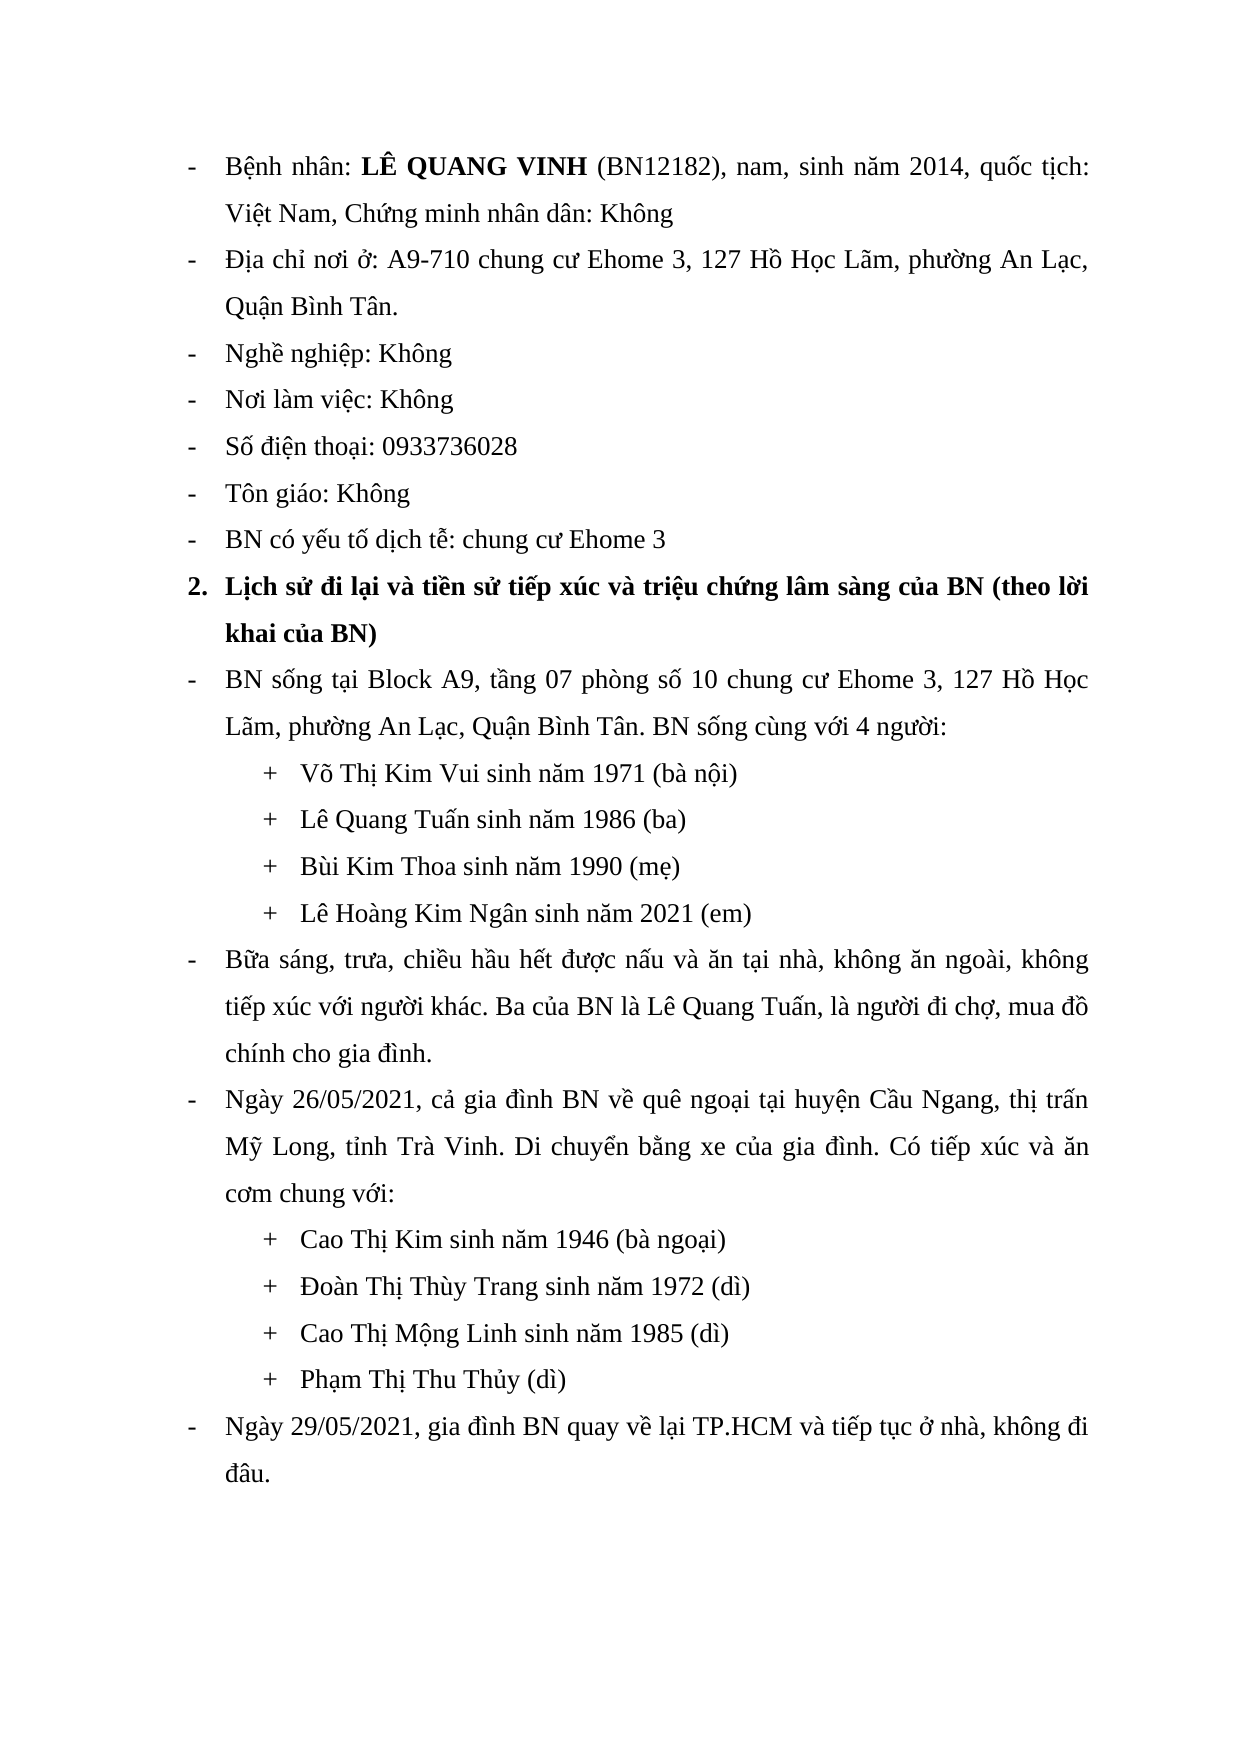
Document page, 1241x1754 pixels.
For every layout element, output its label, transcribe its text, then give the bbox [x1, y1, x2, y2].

list Võ Thị Kim Vui sinh năm 1971 (bà nội) [262, 757, 1090, 788]
list Phạm Thị Thu Thủy (dì) [262, 1363, 1090, 1394]
list Lê Quang Tuấn sinh năm 1986 (ba) [262, 803, 1090, 834]
list Tôn giáo: Không [187, 477, 1090, 508]
list Ngày 26/05/2021, cả gia đình BN về quê ngoại tại huyện Cầu Ngang, thị trấn Mỹ Long, tỉnh Trà Vinh. Di chuyển bằng xe của gia đình. Có tiếp xúc và ăn cơm chung với: [187, 1083, 1090, 1208]
list BN có yếu tố dịch tễ: chung cư Ehome 3 [187, 523, 1090, 554]
list Bữa sáng, trưa, chiều hầu hết được nấu và ăn tại nhà, không ăn ngoài, không tiếp xúc với người khác. Ba của BN là Lê Quang Tuấn, là người đi chợ, mua đồ chính cho gia đình. [187, 943, 1090, 1068]
list Cao Thị Mộng Linh sinh năm 1985 (dì) [262, 1317, 1090, 1348]
list Số điện thoại: 0933736028 [187, 430, 1090, 461]
list BN sống tại Block A9, tầng 07 phòng số 10 chung cư Ehome 3, 127 Hồ Học Lãm, phường An Lạc, Quận Bình Tân. BN sống cùng với 4 người: [187, 663, 1090, 741]
list Nghề nghiệp: Không [187, 337, 1090, 368]
list Bệnh nhân: LÊ QUANG VINH (BN12182), nam, sinh năm 2014, quốc tịch: Việt Nam, Chứng minh nhân dân: Không [187, 150, 1090, 228]
list Ngày 29/05/2021, gia đình BN quay về lại TP.HCM và tiếp tục ở nhà, không đi đâu. [187, 1410, 1090, 1488]
list Bùi Kim Thoa sinh năm 1990 (mẹ) [262, 850, 1090, 881]
list Đoàn Thị Thùy Trang sinh năm 1972 (dì) [262, 1270, 1090, 1301]
list Lê Hoàng Kim Ngân sinh năm 2021 (em) [262, 897, 1090, 928]
list Nơi làm việc: Không [187, 383, 1090, 414]
list Lịch sử đi lại và tiền sử tiếp xúc và triệu chứng lâm sàng của BN (theo lời khai của BN) [187, 570, 1090, 648]
list Địa chỉ nơi ở: A9-710 chung cư Ehome 3, 127 Hồ Học Lãm, phường An Lạc, Quận Bình Tân. [187, 243, 1090, 321]
list Cao Thị Kim sinh năm 1946 (bà ngoại) [262, 1223, 1090, 1254]
